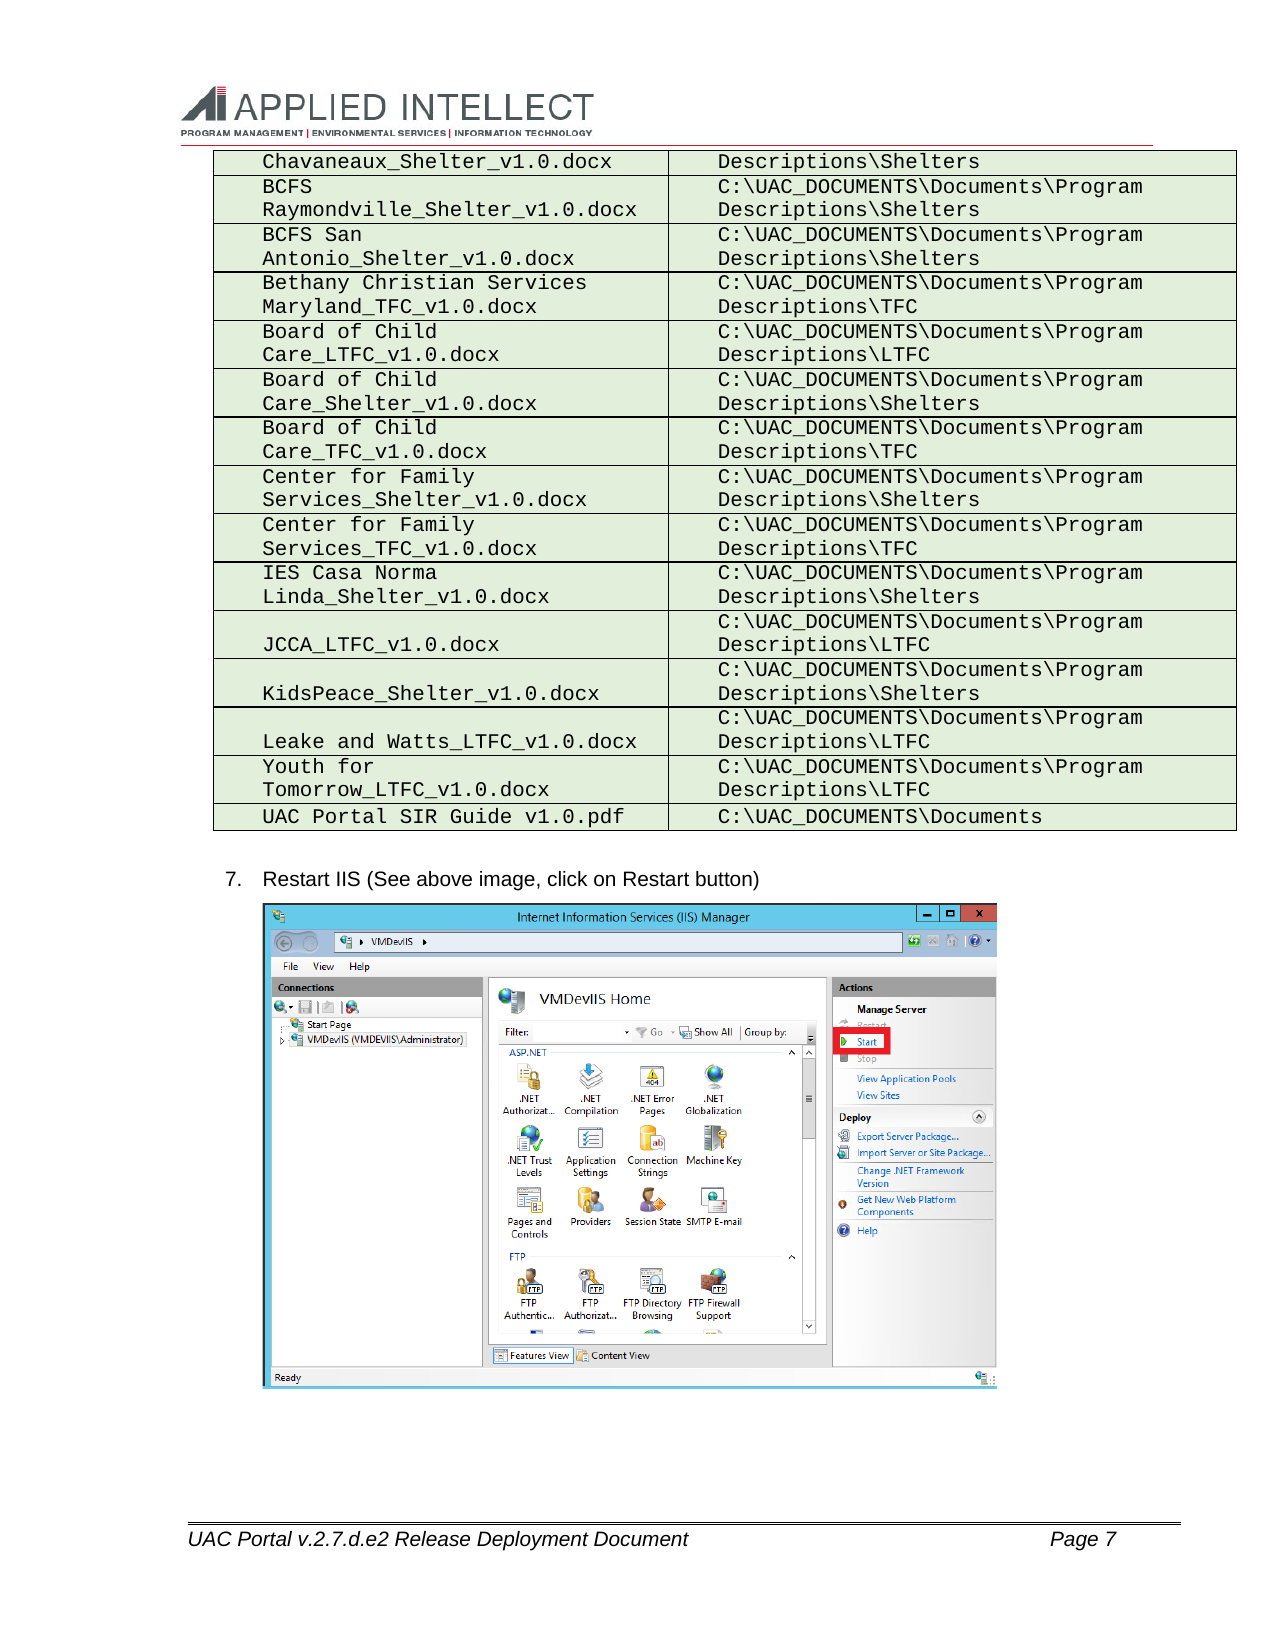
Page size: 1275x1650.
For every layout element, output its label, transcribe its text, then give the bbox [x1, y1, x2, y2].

table_cell C:\UAC_DOCUMENTS\Documents\Program Descriptions\TFC [669, 273, 1236, 320]
table_cell Youth for Tomorrow_LTFC_v1.0.docx [214, 756, 668, 803]
table_cell C:\UAC_DOCUMENTS\Documents\Program Descriptions\LTFC [669, 708, 1236, 755]
table_cell C:\UAC_DOCUMENTS\Documents\Program Descriptions\Shelters [669, 369, 1236, 416]
table_cell C:\UAC_DOCUMENTS\Documents\Program Descriptions\Shelters [669, 563, 1236, 610]
table_cell C:\UAC_DOCUMENTS\Documents\Program Descriptions\LTFC [669, 756, 1236, 803]
table_cell C:\UAC_DOCUMENTS\Documents\Program Descriptions\Shelters [669, 176, 1236, 223]
table_cell C:\UAC_DOCUMENTS\Documents\Program Descriptions\LTFC [669, 611, 1236, 658]
table_cell C:\UAC_DOCUMENTS\Documents\Program Descriptions\Shelters [669, 224, 1236, 271]
table_cell C:\UAC_DOCUMENTS\Documents\Program Descriptions\TFC [669, 514, 1236, 561]
table_cell Leake and Watts_LTFC_v1.0.docx [214, 708, 668, 755]
table_cell BCFS San Antonio_Shelter_v1.0.docx [214, 224, 668, 271]
table_cell Center for Family Services_Shelter_v1.0.docx [214, 466, 668, 513]
table_cell C:\UAC_DOCUMENTS\Documents [669, 804, 1236, 830]
table_cell JCCA_LTFC_v1.0.docx [214, 611, 668, 658]
table_cell KidsPeace_Shelter_v1.0.docx [214, 659, 668, 706]
table_cell BCFS Chavaneaux_Shelter_v1.0.docx [214, 151, 668, 175]
table_cell Board of Child Care_LTFC_v1.0.docx [214, 321, 668, 368]
table_cell UAC Portal SIR Guide v1.0.pdf [214, 804, 668, 830]
table_cell BCFS Raymondville_Shelter_v1.0.docx [214, 176, 668, 223]
table_cell C:\UAC_DOCUMENTS\Documents\Program Descriptions\Shelters [669, 151, 1236, 175]
table_cell Board of Child Care_TFC_v1.0.docx [214, 418, 668, 465]
picture [262, 903, 997, 1389]
table_cell IES Casa Norma Linda_Shelter_v1.0.docx [214, 563, 668, 610]
table_cell C:\UAC_DOCUMENTS\Documents\Program Descriptions\Shelters [669, 466, 1236, 513]
table_cell Center for Family Services_TFC_v1.0.docx [214, 514, 668, 561]
picture [178, 75, 1154, 148]
table_cell Bethany Christian Services Maryland_TFC_v1.0.docx [214, 273, 668, 320]
table_cell C:\UAC_DOCUMENTS\Documents\Program Descriptions\Shelters [669, 659, 1236, 706]
table_cell C:\UAC_DOCUMENTS\Documents\Program Descriptions\TFC [669, 418, 1236, 465]
table_cell Board of Child Care_Shelter_v1.0.docx [214, 369, 668, 416]
table_cell C:\UAC_DOCUMENTS\Documents\Program Descriptions\LTFC [669, 321, 1236, 368]
list Restart IIS (See above image, click on Restart button) [225, 867, 1181, 891]
